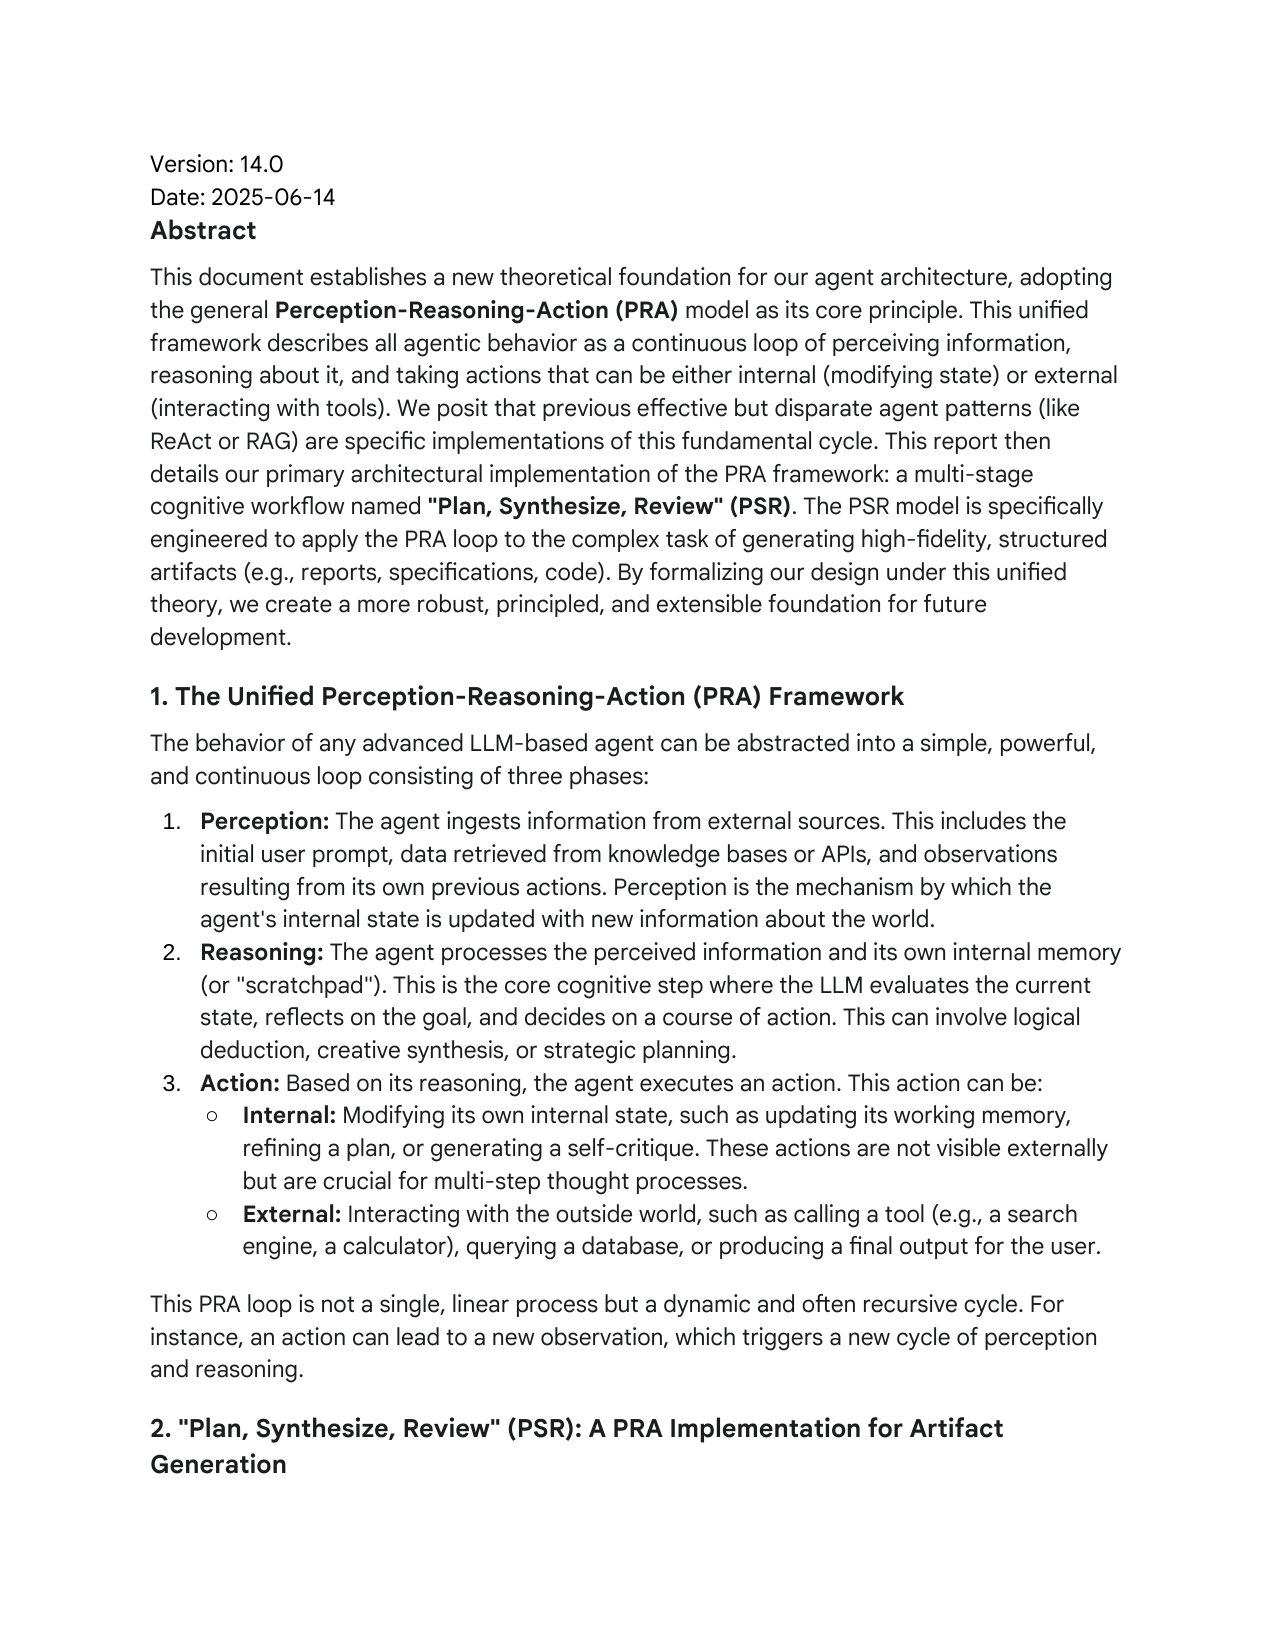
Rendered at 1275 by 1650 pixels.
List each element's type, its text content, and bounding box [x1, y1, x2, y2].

list Reasoning: The agent processes the perceived information and its own internal memory (or "scratchpad"). This is the core cognitive step where the LLM evaluates the current state, reflects on the goal, and decides on a course of action. This can involve logical deduction, creative synthesis, or strategic planning. [162, 938, 1125, 1065]
list Action: Based on its reasoning, the agent executes an action. This action can be: [162, 1069, 1125, 1098]
subtitle Abstract [150, 215, 1125, 247]
text The behavior of any advanced LLM-based agent can be abstracted into a simple, powerful, and continuous loop consisting of three phases: [150, 729, 1125, 791]
list External: Interacting with the outside world, such as calling a tool (e.g., a search engine, a calculator), querying a database, or producing a final output for the user. [205, 1200, 1125, 1261]
text Version: 14.0 [150, 150, 1125, 179]
text This PRA loop is not a single, linear process but a dynamic and often recursive cycle. For instance, an action can lead to a new observation, which triggers a new cycle of perception and reasoning. [150, 1290, 1125, 1384]
text This document establishes a new theoretical foundation for our agent architecture, adopting the general Perception-Reasoning-Action (PRA) model as its core principle. This unified framework describes all agentic behavior as a continuous loop of perceiving information, reasoning about it, and taking actions that can be either internal (modifying state) or external (interacting with tools). We posit that previous effective but disparate agent patterns (like ReAct or RAG) are specific implementations of this fundamental cycle. This report then details our primary architectural implementation of the PRA framework: a multi-stage cognitive workflow named "Plan, Synthesize, Review" (PSR). The PSR model is specifically engineered to apply the PRA loop to the complex task of generating high-fidelity, structured artifacts (e.g., reports, specifications, code). By formalizing our design under this unified theory, we create a more robust, principled, and extensible foundation for future development. [150, 264, 1125, 652]
list Perception: The agent ingests information from external sources. This includes the initial user prompt, data retrieved from knowledge bases or APIs, and observations resulting from its own previous actions. Perception is the mechanism by which the agent's internal state is updated with new information about the world. [162, 807, 1125, 934]
subtitle 1. The Unified Perception-Reasoning-Action (PRA) Framework [150, 681, 1125, 712]
list Internal: Modifying its own internal state, such as updating its working memory, refining a plan, or generating a self-critique. These actions are not visible externally but are crucial for multi-step thought processes. [205, 1102, 1125, 1196]
text Date: 2025-06-14 [150, 183, 1125, 211]
subtitle 2. "Plan, Synthesize, Review" (PSR): A PRA Implementation for Artifact Generation [150, 1413, 1125, 1480]
